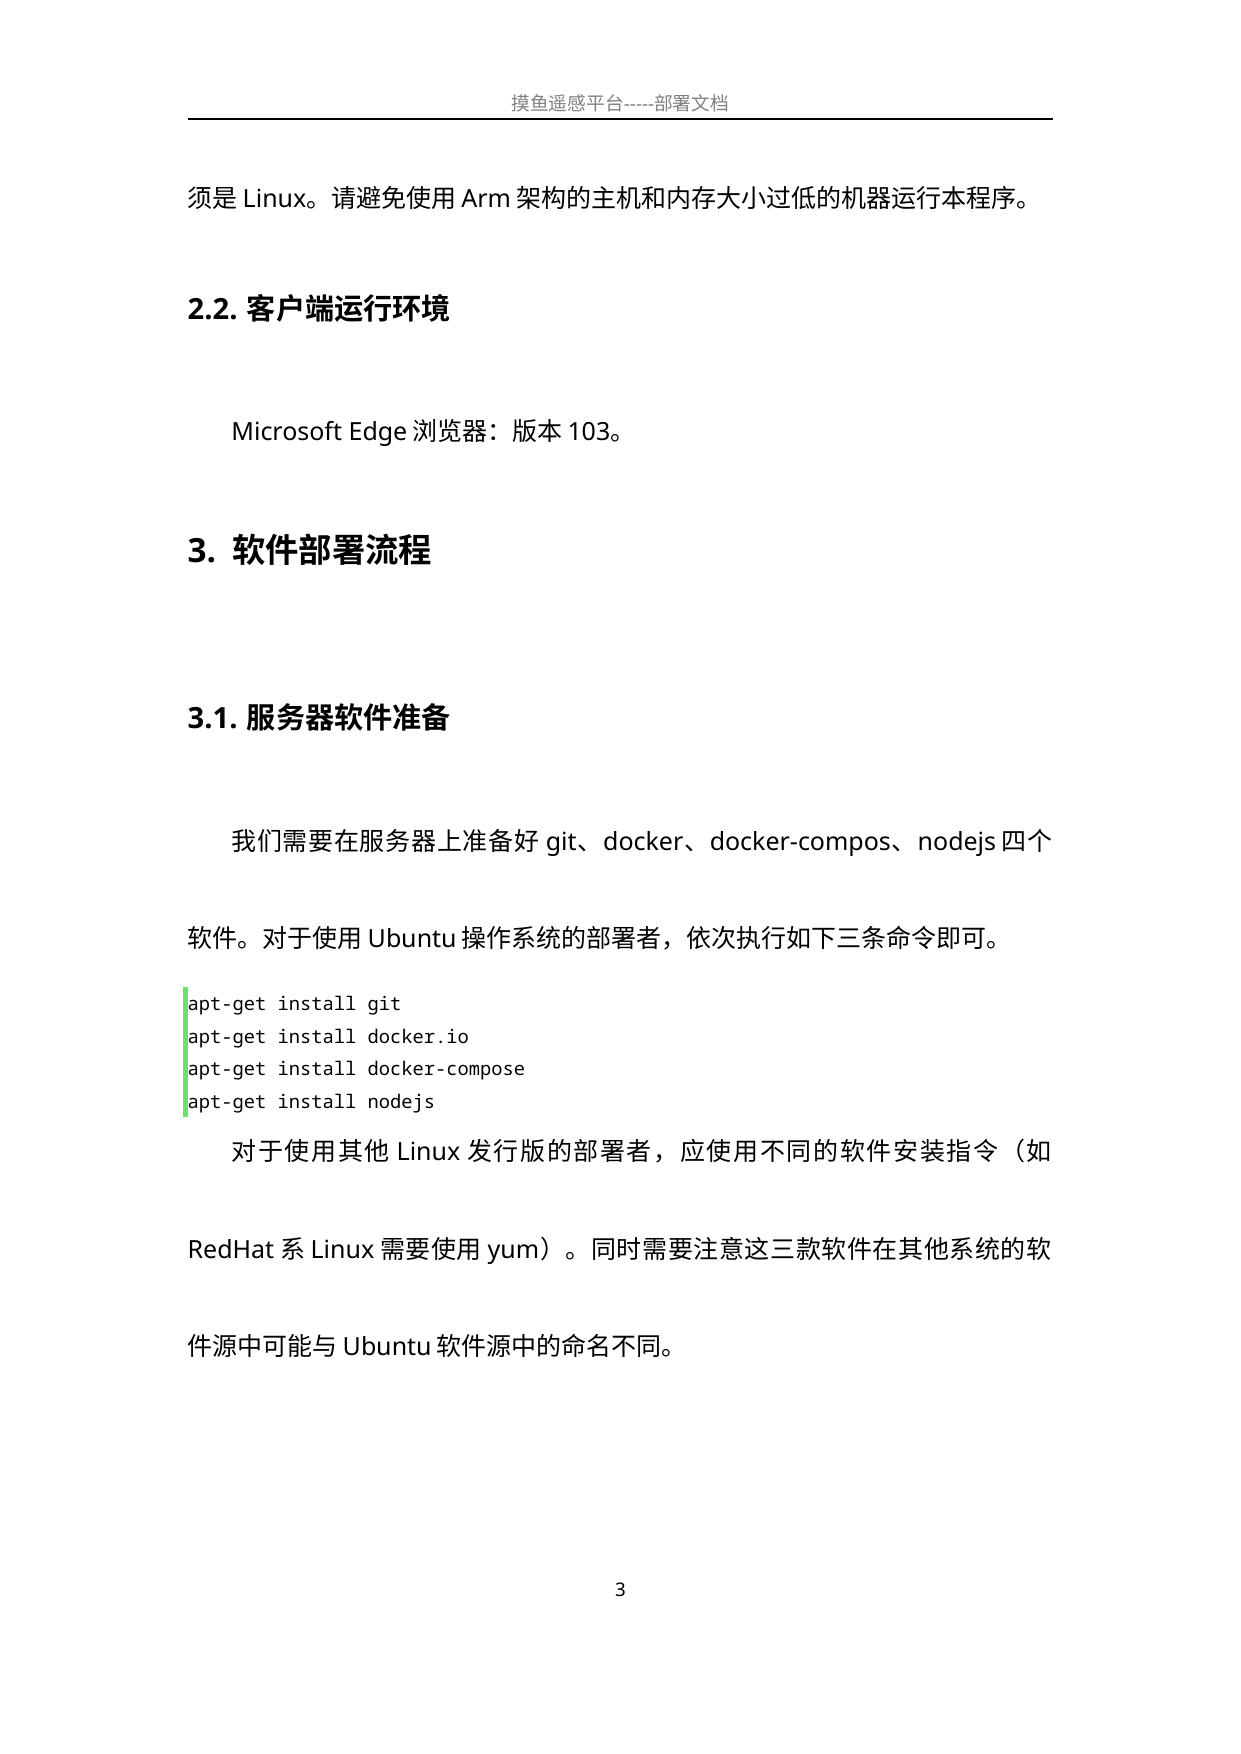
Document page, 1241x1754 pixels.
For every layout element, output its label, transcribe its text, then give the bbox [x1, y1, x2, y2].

text Microsoft Edge浏览器：版本103。 [187, 397, 1053, 462]
text apt-get install git [188, 987, 1053, 1020]
subtitle 服务器软件准备 [187, 684, 1053, 749]
text 我们需要在服务器上准备好git、docker、docker-compos、nodejs四个软件。对于使用Ubuntu操作系统的部署者，依次执行如下三条命令即可。 [187, 807, 1053, 969]
text apt-get install nodejs [188, 1085, 1053, 1117]
subtitle 客户端运行环境 [187, 274, 1053, 339]
text apt-get install docker-compose [188, 1052, 1053, 1085]
text apt-get install docker.io [188, 1020, 1053, 1052]
text 对于使用其他Linux发行版的部署者，应使用不同的软件安装指令（如RedHat系Linux需要使用yum）。同时需要注意这三款软件在其他系统的软件源中可能与Ubuntu软件源中的命名不同。 [187, 1117, 1053, 1377]
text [187, 164, 1053, 229]
subtitle 软件部署流程 [187, 516, 1053, 581]
